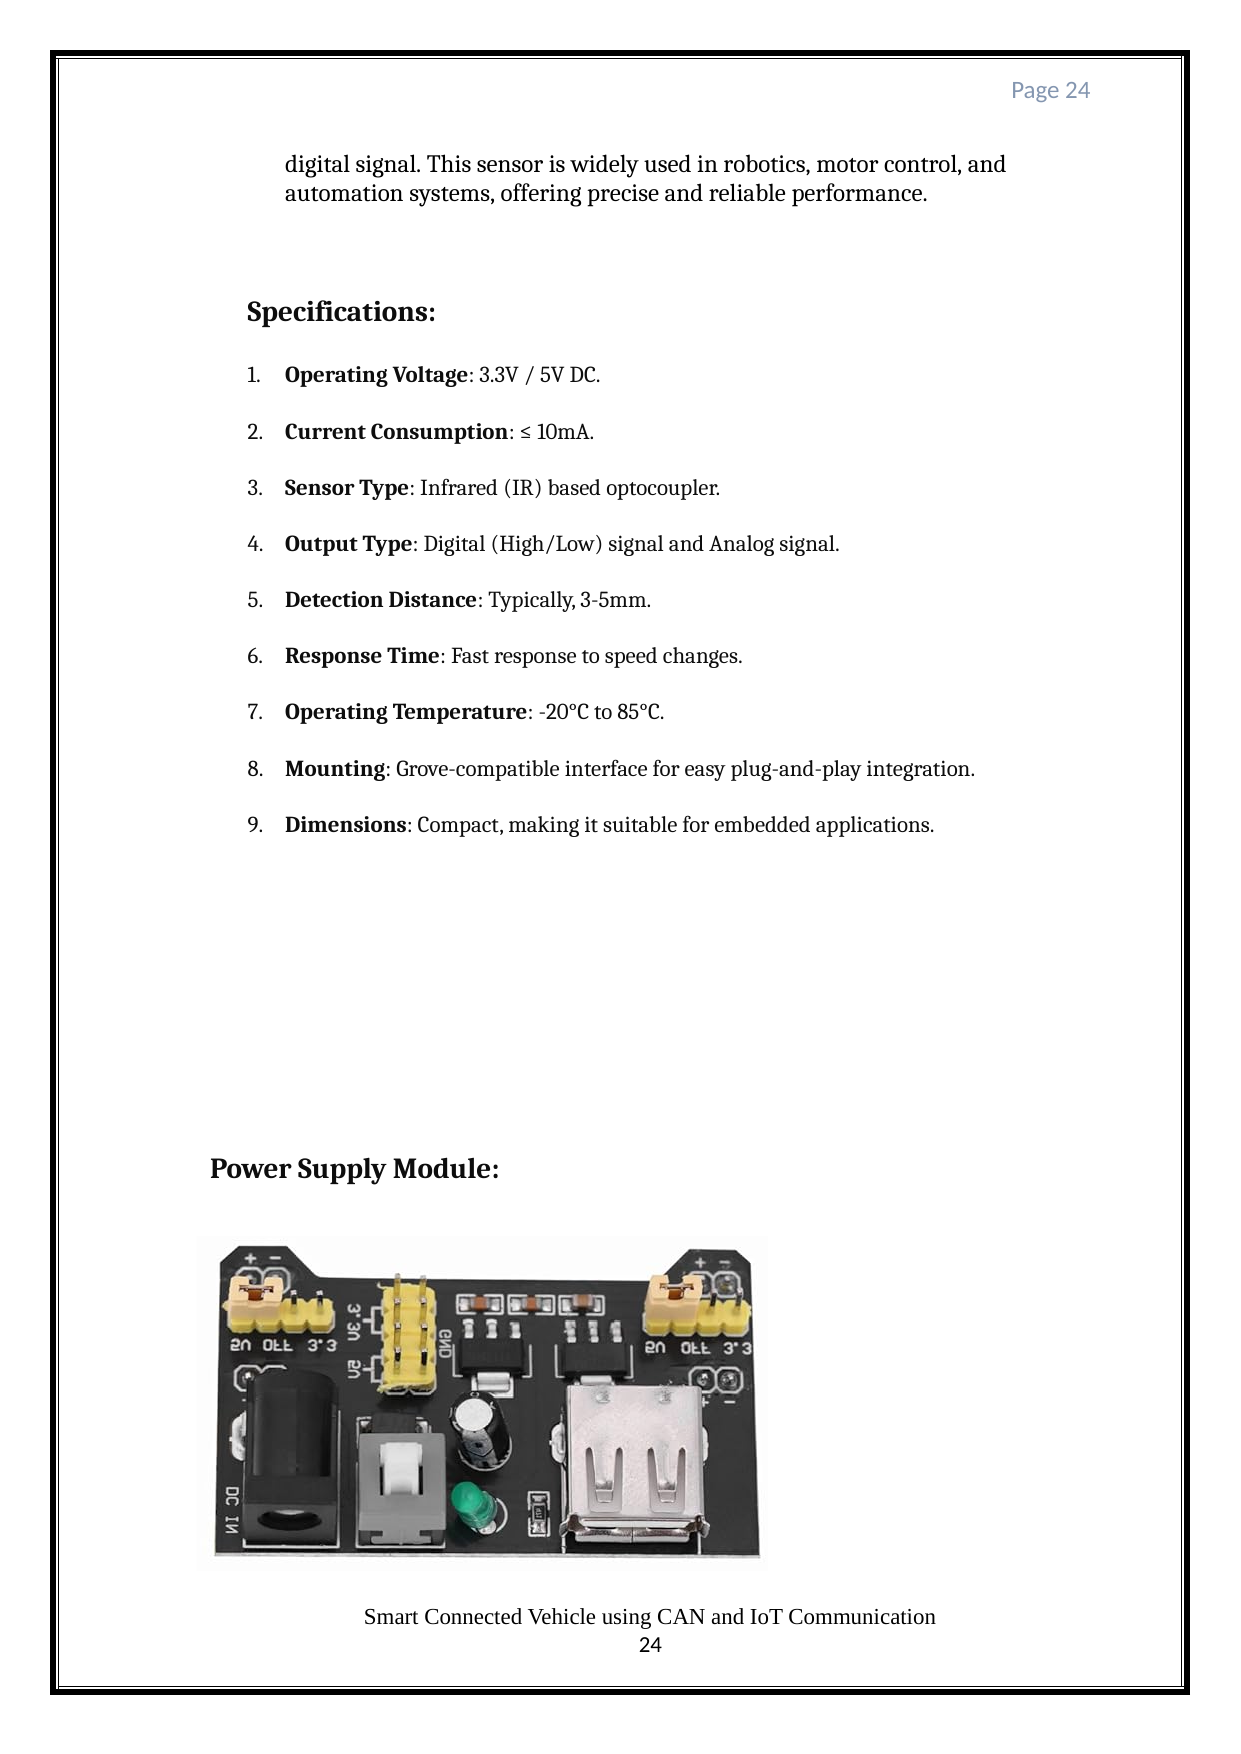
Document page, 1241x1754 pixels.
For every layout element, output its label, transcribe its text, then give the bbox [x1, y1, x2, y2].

list Output Type: Digital (High/Low) signal and Analog signal. [247, 531, 1090, 557]
text Specifications: [247, 295, 1090, 329]
list Current Consumption: ≤ 10mA. [247, 418, 1090, 445]
list Dimensions: Compact, making it suitable for embedded applications. [247, 811, 1090, 838]
list Detection Distance: Typically, 3-5mm. [247, 587, 1090, 613]
list Response Time: Fast response to speed changes. [247, 643, 1090, 669]
list Mounting: Grove-compatible interface for easy plug-and-play integration. [247, 755, 1090, 782]
picture [196, 1236, 768, 1571]
text Power Supply Module: [210, 1152, 1090, 1186]
list Operating Voltage: 3.3V / 5V DC. [247, 362, 1090, 389]
list Operating Temperature: -20°C to 85°C. [247, 699, 1090, 726]
list Sensor Type: Infrared (IR) based optocoupler. [247, 474, 1090, 501]
